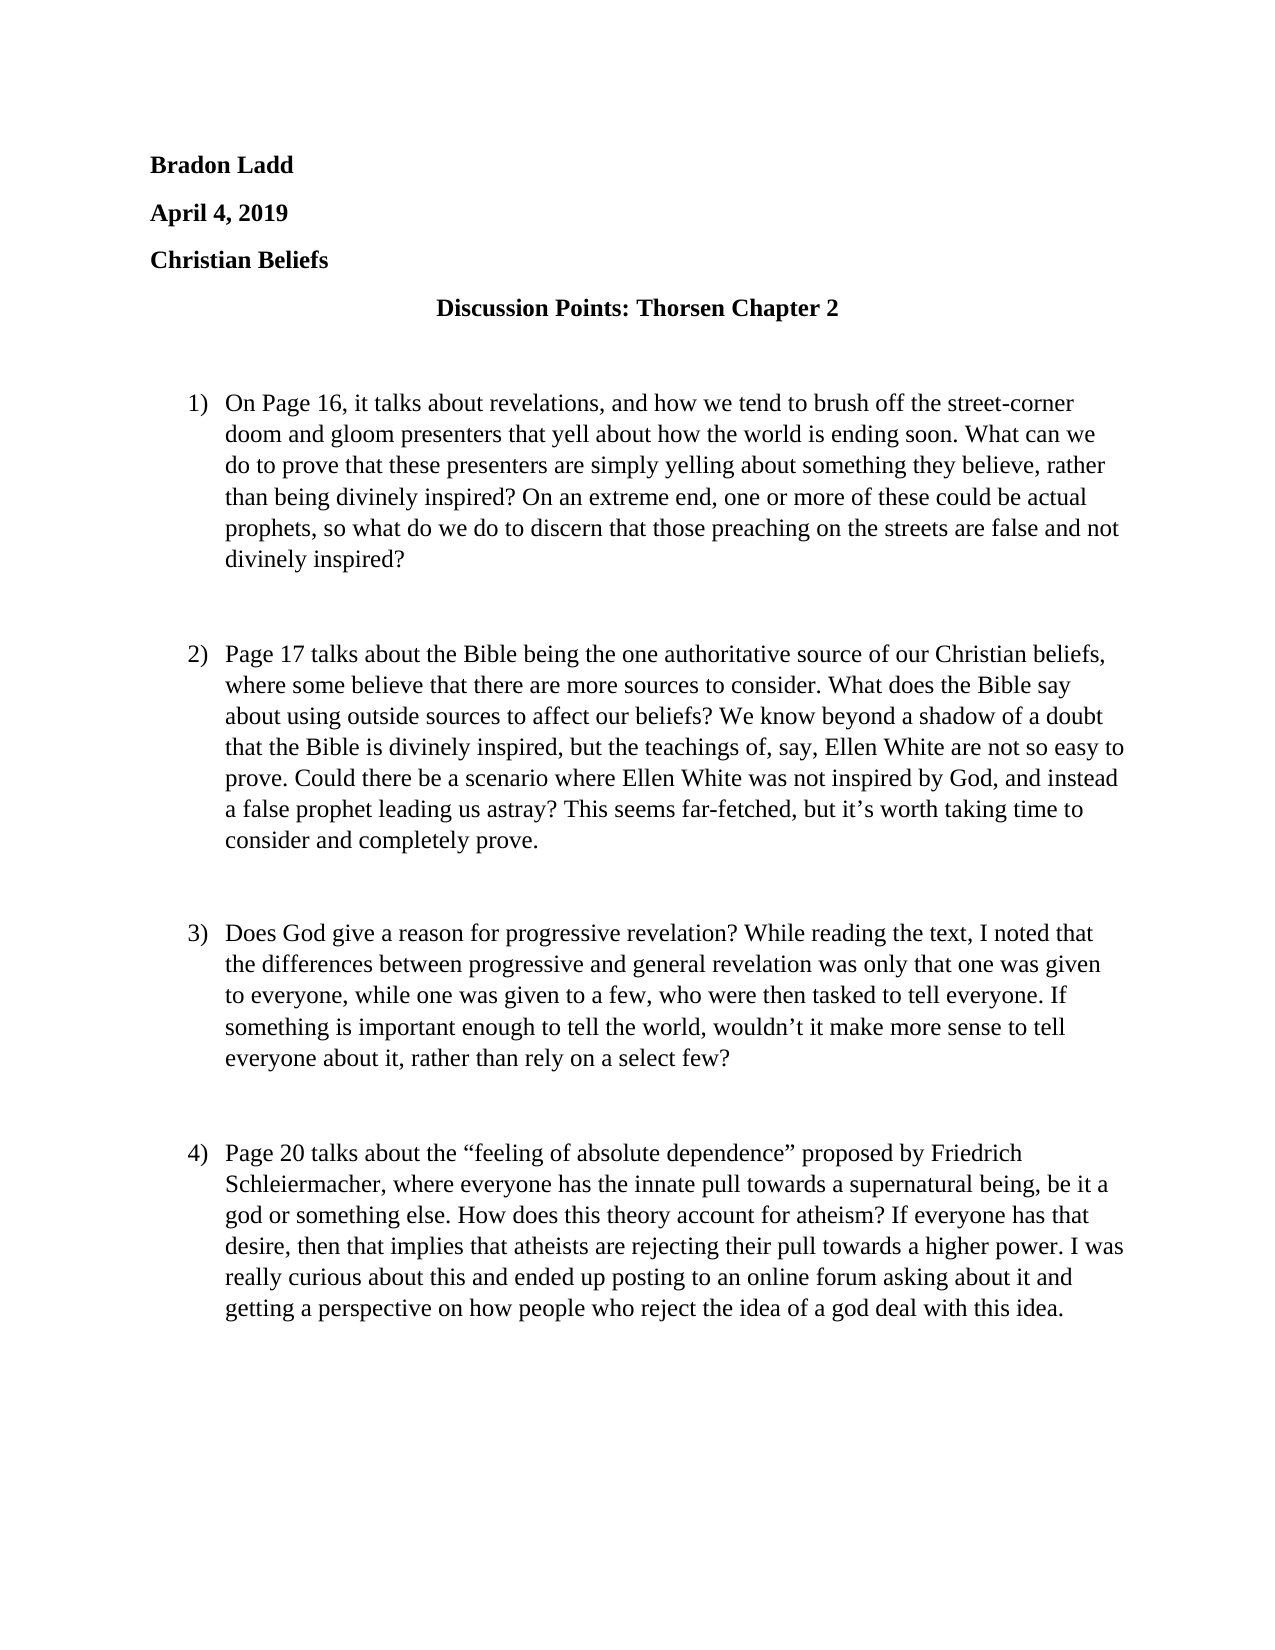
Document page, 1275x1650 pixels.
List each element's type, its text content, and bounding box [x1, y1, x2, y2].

list Page 17 talks about the Bible being the one authoritative source of our Christian beliefs, where some believe that there are more sources to consider. What does the Bible say about using outside sources to affect our beliefs? We know beyond a shadow of a doubt that the Bible is divinely inspired, but the teachings of, say, Ellen White are not so easy to prove. Could there be a scenario where Ellen White was not inspired by God, and instead a false prophet leading us astray? This seems far-fetched, but it’s worth taking time to consider and completely prove. [187, 639, 1125, 854]
text April 4, 2019 [150, 198, 1125, 226]
text Bradon Ladd [150, 150, 1125, 179]
list On Page 16, it talks about revelations, and how we tend to brush off the street-corner doom and gloom presenters that yell about how the world is ending soon. What can we do to prove that these presenters are simply yelling about something they believe, rather than being divinely inspired? On an extreme end, one or more of these could be actual prophets, so what do we do to discern that those preaching on the streets are false and not divinely inspired? [187, 388, 1125, 572]
list Page 20 talks about the “feeling of absolute dependence” proposed by Friedrich Schleiermacher, where everyone has the innate pull towards a supernatural being, be it a god or something else. How does this theory account for atheism? If everyone has that desire, then that implies that atheists are rejecting their pull towards a higher power. I was really curious about this and ended up posting to an online forum asking about it and getting a perspective on how people who reject the idea of a god deal with this idea. [187, 1138, 1125, 1322]
text Christian Beliefs [150, 245, 1125, 274]
list Does God give a reason for progressive revelation? While reading the text, I noted that the differences between progressive and general revelation was only that one was given to everyone, while one was given to a few, who were then tasked to tell everyone. If something is important enough to tell the world, wouldn’t it make more sense to tell everyone about it, rather than rely on a select few? [187, 918, 1125, 1071]
text Discussion Points: Thorsen Chapter 2 [150, 293, 1125, 322]
